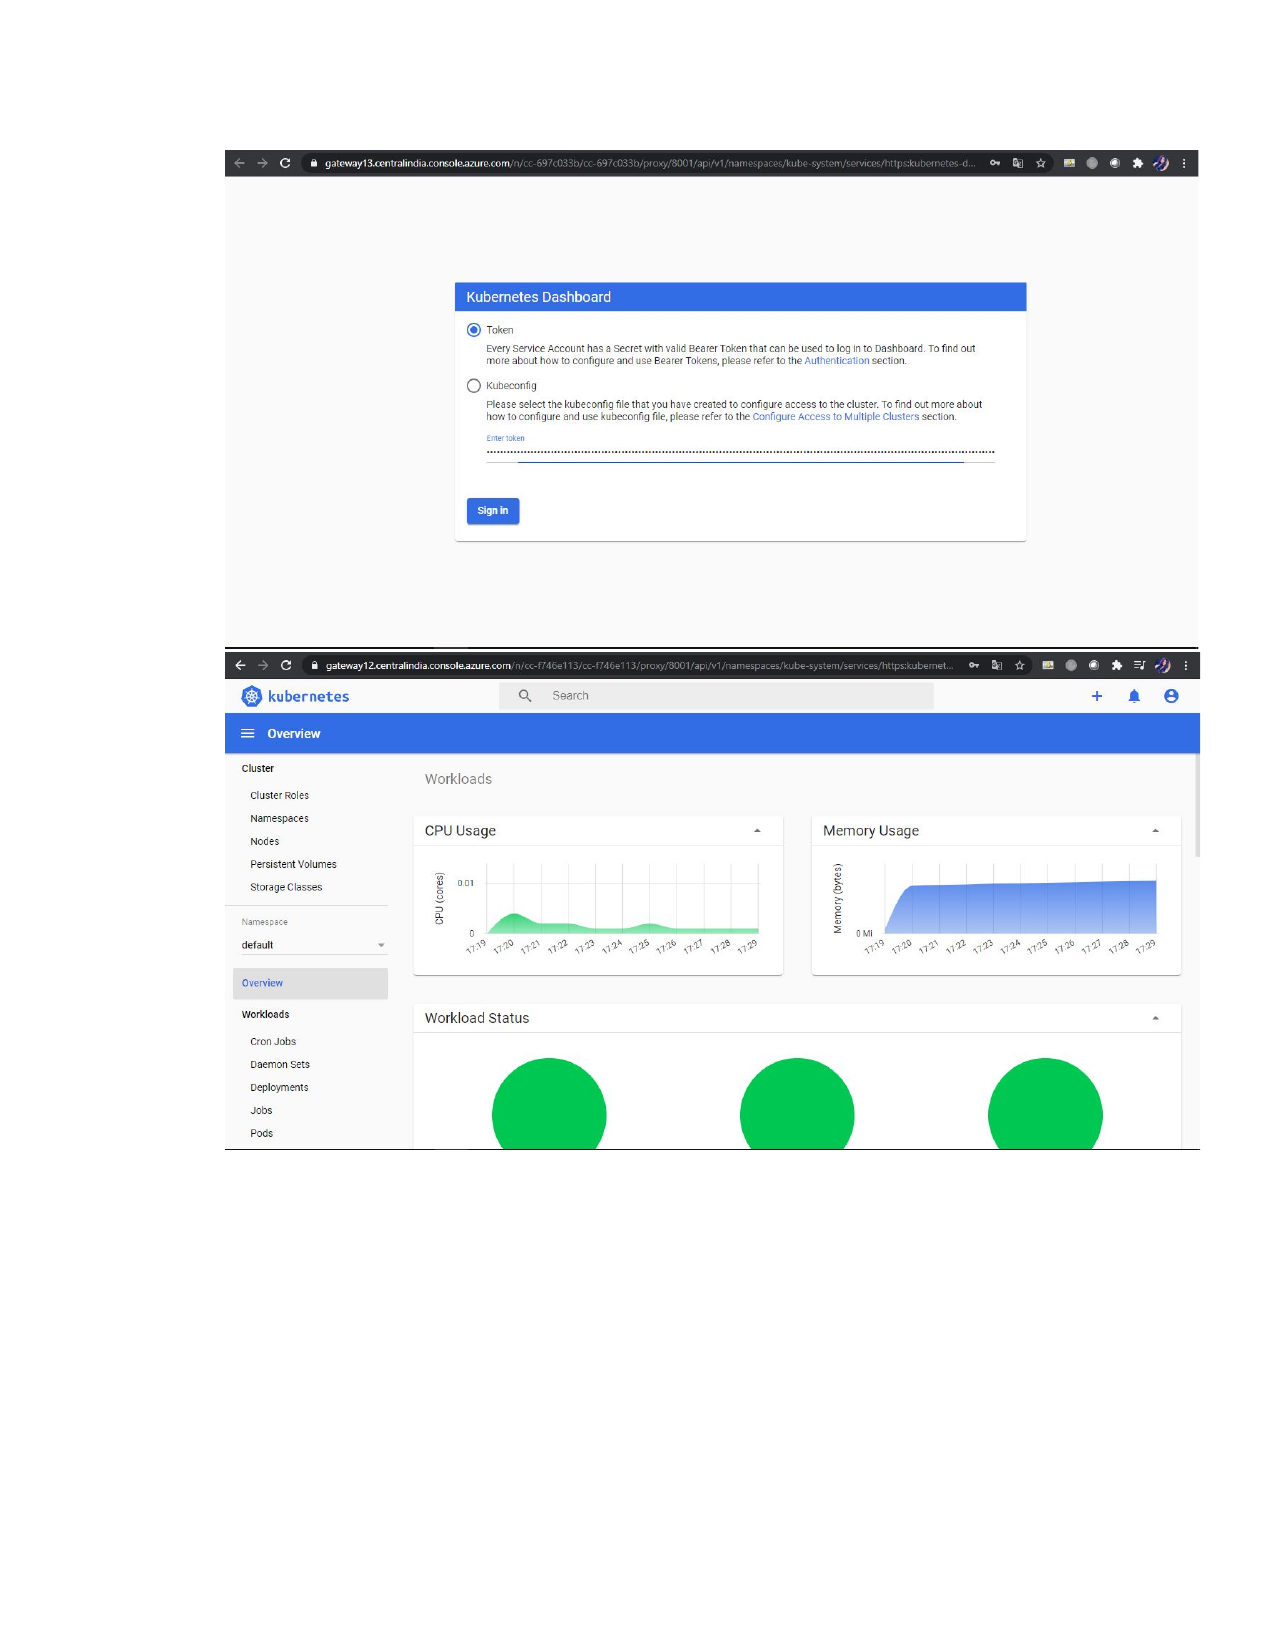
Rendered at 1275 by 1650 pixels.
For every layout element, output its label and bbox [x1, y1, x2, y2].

picture [225, 150, 1199, 649]
picture [225, 652, 1200, 1150]
